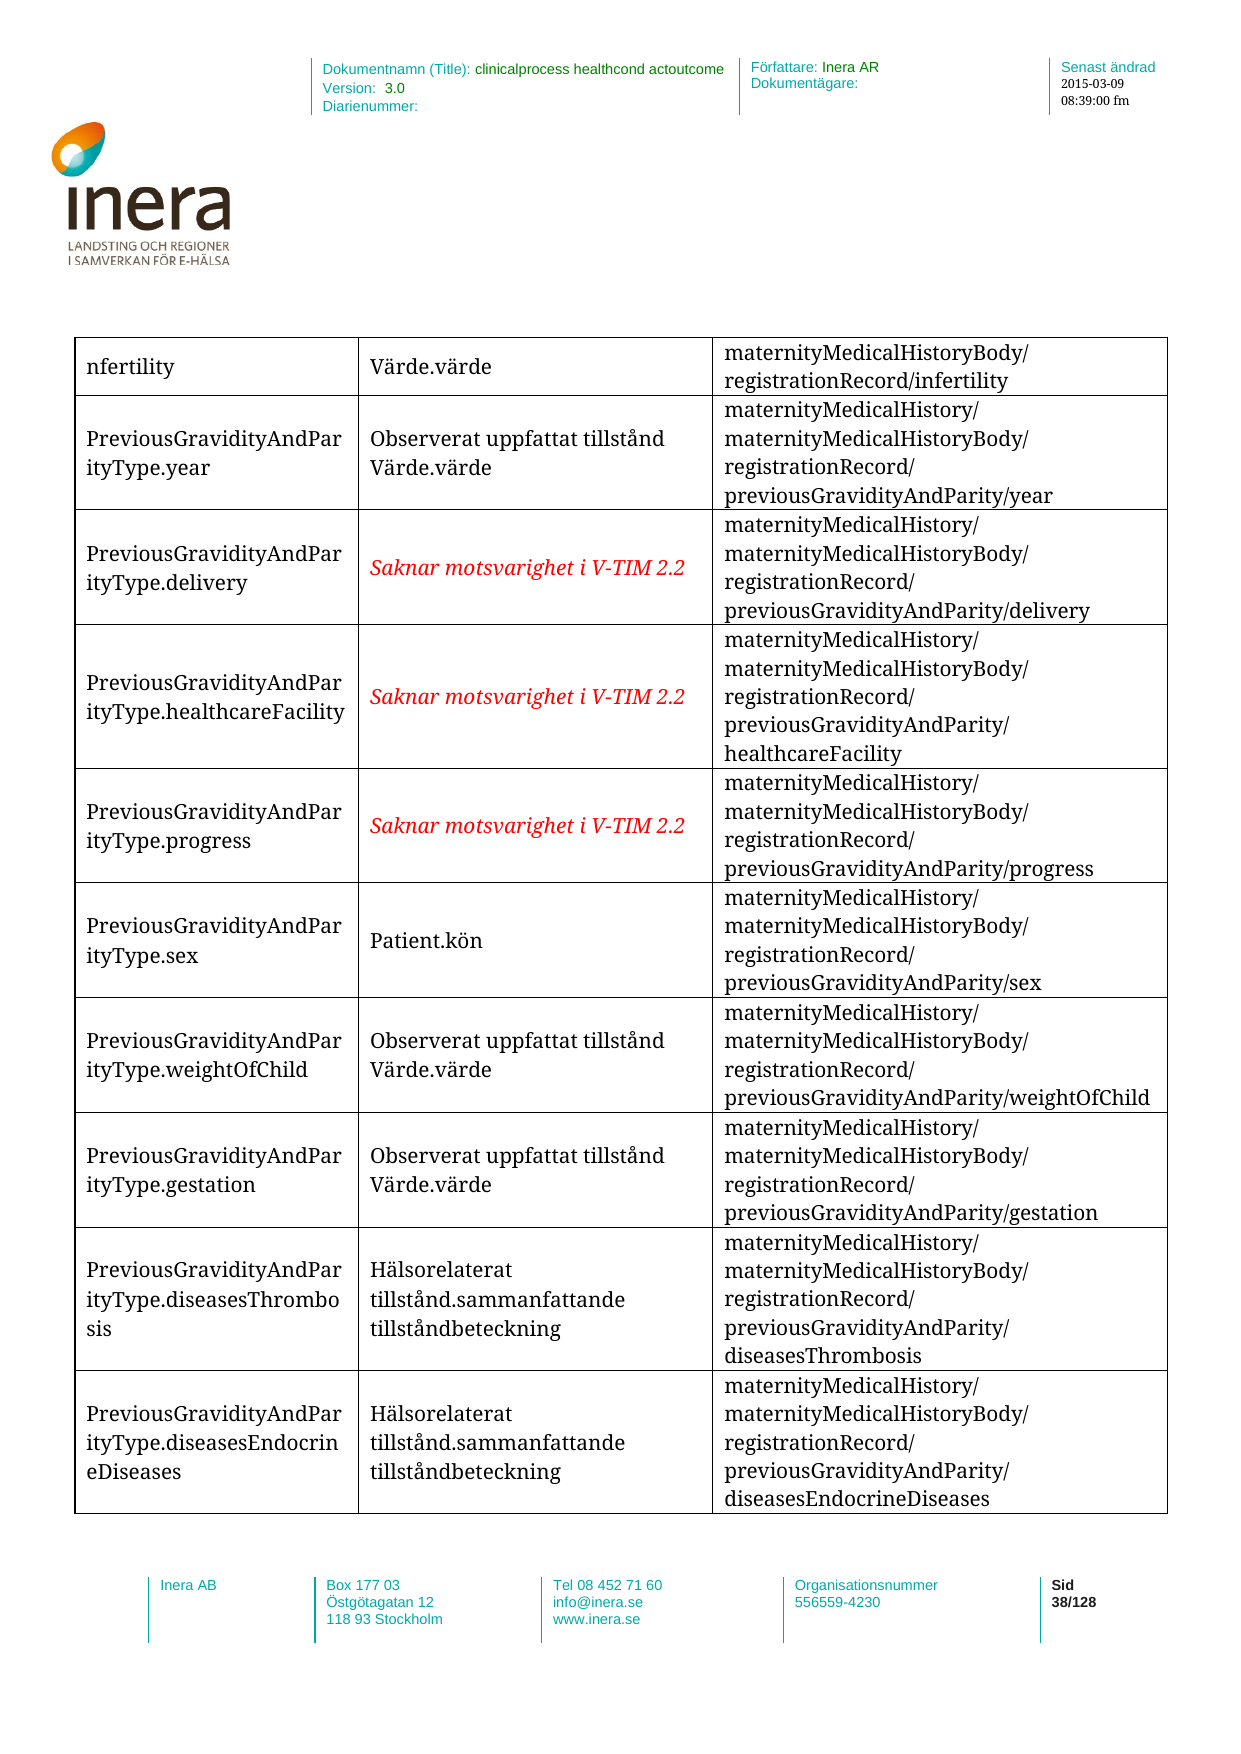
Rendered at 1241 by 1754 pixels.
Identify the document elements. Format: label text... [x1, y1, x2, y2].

table_cell maternityMedicalHistory/maternityMedicalHistoryBody/registrationRecord/previousGravidityAndParity/sex [713, 883, 1167, 997]
table_cell PreviousGravidityAndParityType.gestation [76, 1113, 358, 1227]
table_cell maternityMedicalHistory/maternityMedicalHistoryBody/registrationRecord/previousGravidityAndParity/healthcareFacility [713, 625, 1167, 767]
table_cell PreviousGravidityAndParityType.year [76, 396, 358, 509]
table_cell Patient.kön [359, 883, 712, 997]
table_cell PreviousGravidityAndParityType.sex [76, 883, 358, 997]
table_cell maternityMedicalHistory/maternityMedicalHistoryBody/registrationRecord/previousGravidityAndParity/weightOfChild [713, 998, 1167, 1112]
table_cell maternityMedicalHistory/maternityMedicalHistoryBody/registrationRecord/previousGravidityAndParity/gestation [713, 1113, 1167, 1227]
table_cell Saknar motsvarighet i V-TIM 2.2 [359, 510, 712, 624]
table_cell maternityMedicalHistory/maternityMedicalHistoryBody/registrationRecord/previousGravidityAndParity/diseasesThrombosis [713, 1228, 1167, 1370]
table_cell Saknar motsvarighet i V-TIM 2.2 [359, 769, 712, 882]
table_cell maternityMedicalHistory/maternityMedicalHistoryBody/registrationRecord/infertility [713, 338, 1167, 394]
table_cell Hälsorelaterat tillstånd.sammanfattande tillståndbeteckning [359, 1371, 712, 1513]
table_cell Observerat uppfattat tillstånd Värde.värde [359, 338, 712, 394]
table_cell maternityMedicalHistory/maternityMedicalHistoryBody/registrationRecord/previousGravidityAndParity/delivery [713, 510, 1167, 624]
picture [51, 122, 230, 265]
table_cell PreviousGravidityAndParityType.diseasesThrombosis [76, 1228, 358, 1370]
table_cell PreviousGravidityAndParityType.weightOfChild [76, 998, 358, 1112]
table_cell RegistrationRecordType.infertility [76, 338, 358, 394]
table_cell PreviousGravidityAndParityType.delivery [76, 510, 358, 624]
table_cell maternityMedicalHistory/maternityMedicalHistoryBody/registrationRecord/previousGravidityAndParity/progress [713, 769, 1167, 882]
table_cell PreviousGravidityAndParityType.progress [76, 769, 358, 882]
table_cell Observerat uppfattat tillstånd Värde.värde [359, 1113, 712, 1227]
table_cell Saknar motsvarighet i V-TIM 2.2 [359, 625, 712, 767]
table_cell PreviousGravidityAndParityType.healthcareFacility [76, 625, 358, 767]
table_cell Hälsorelaterat tillstånd.sammanfattande tillståndbeteckning [359, 1228, 712, 1370]
table_cell Observerat uppfattat tillstånd Värde.värde [359, 998, 712, 1112]
table_cell maternityMedicalHistory/maternityMedicalHistoryBody/registrationRecord/previousGravidityAndParity/year [713, 396, 1167, 509]
table_cell PreviousGravidityAndParityType.diseasesEndocrineDiseases [76, 1371, 358, 1513]
table_cell maternityMedicalHistory/maternityMedicalHistoryBody/registrationRecord/previousGravidityAndParity/diseasesEndocrineDiseases [713, 1371, 1167, 1513]
table_cell Observerat uppfattat tillstånd Värde.värde [359, 396, 712, 509]
